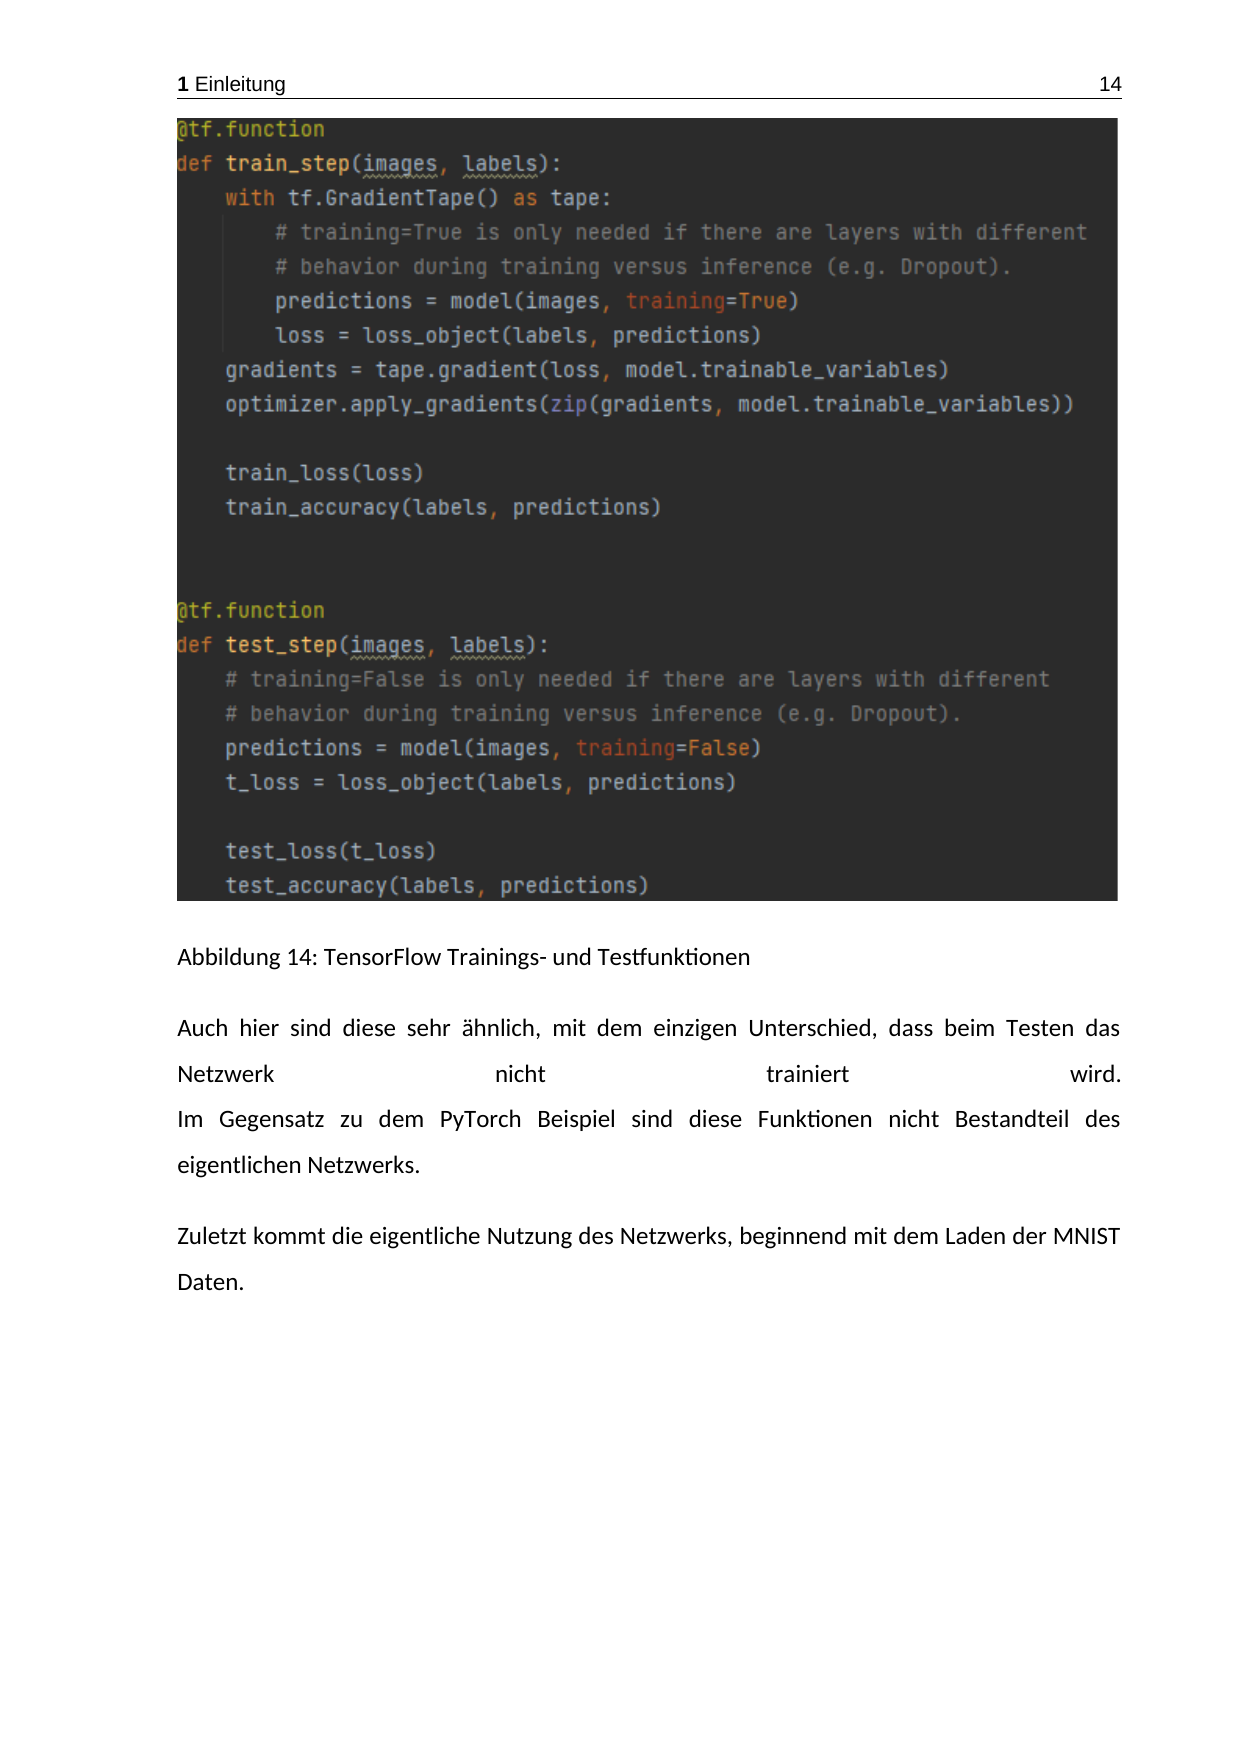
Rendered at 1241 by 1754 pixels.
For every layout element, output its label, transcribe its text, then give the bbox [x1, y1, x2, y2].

text Zuletzt kommt die eigentliche Nutzung des Netzwerks, beginnend mit dem Laden der MNIST Daten. [177, 1220, 1122, 1296]
text Auch hier sind diese sehr ähnlich, mit dem einzigen Unterschied, dass beim Testen das Netzwerk nicht trainiert wird. Im Gegensatz zu dem PyTorch Beispiel sind diese Funktionen nicht Bestandteil des eigentlichen Netzwerks. [177, 1012, 1122, 1180]
picture [177, 118, 1118, 901]
text Abbildung 14: TensorFlow Trainings- und Testfunktionen [177, 941, 1122, 972]
